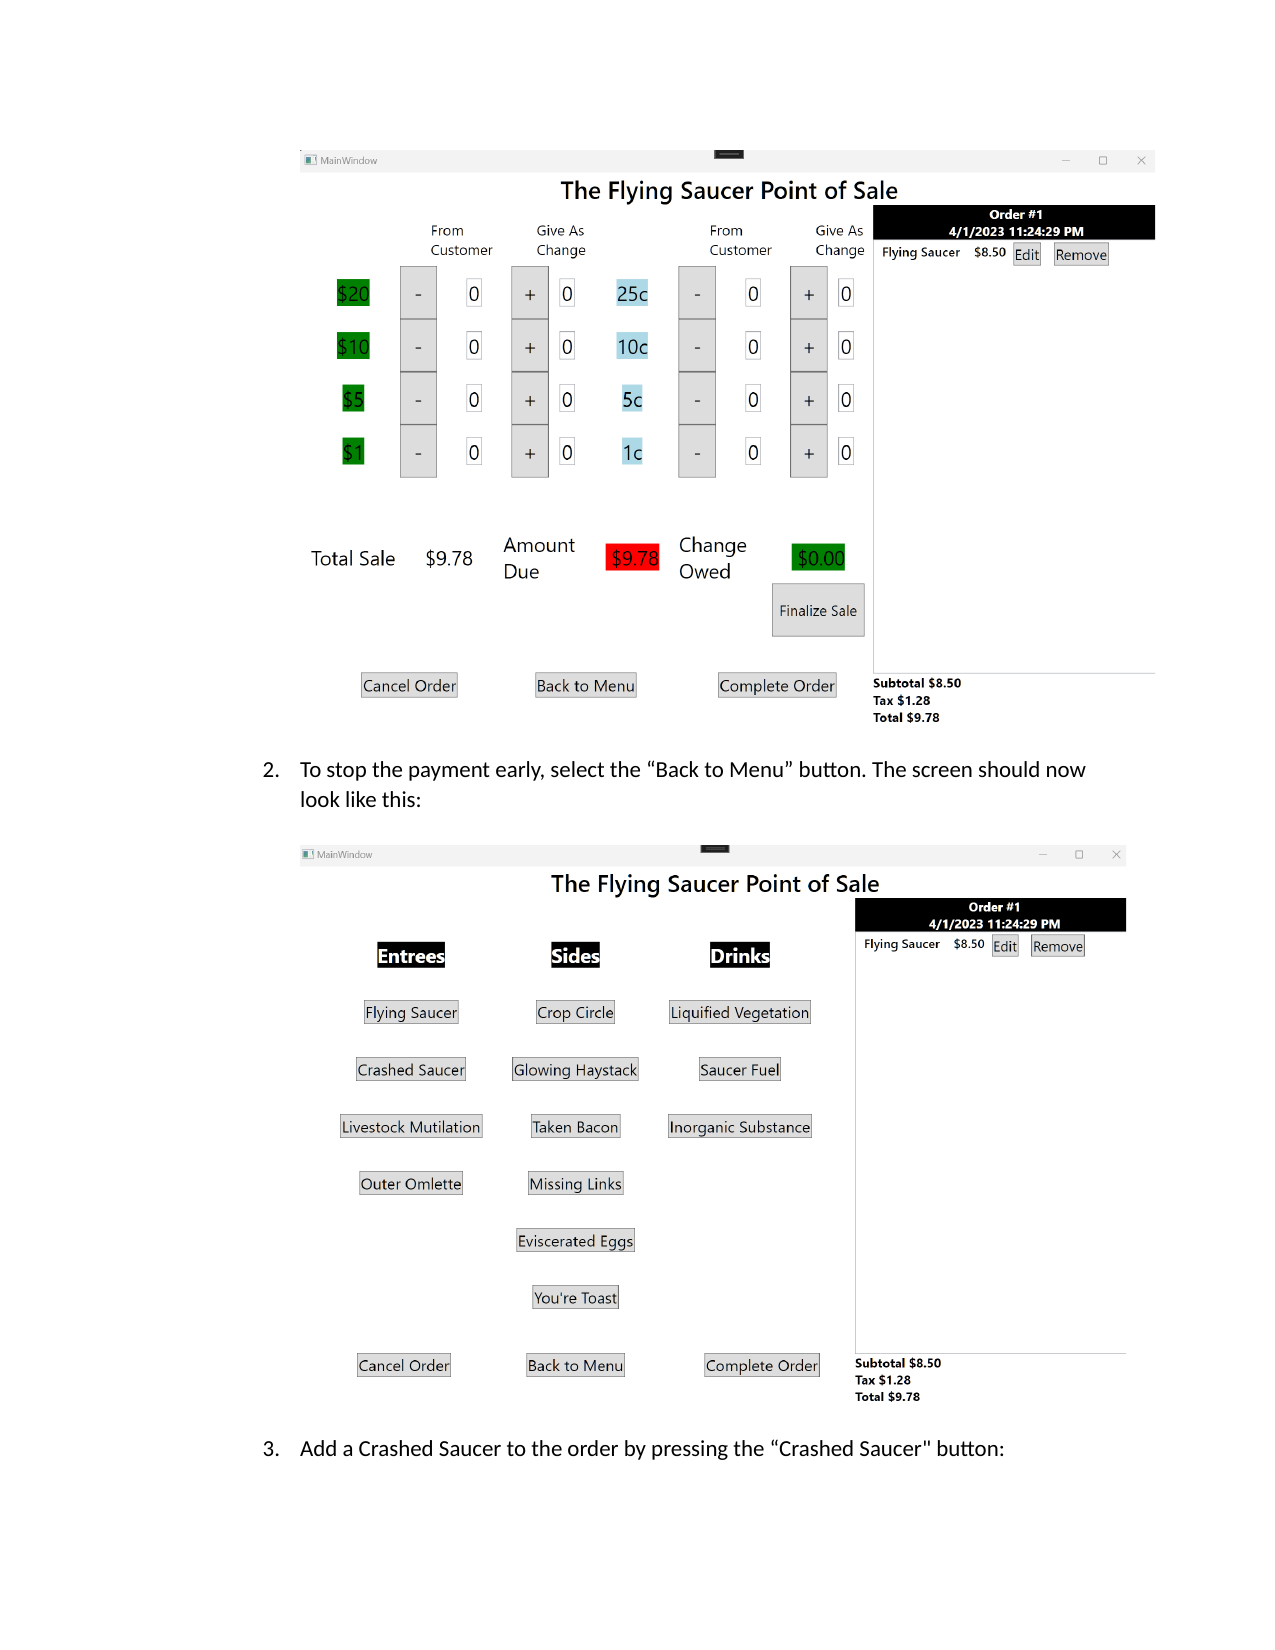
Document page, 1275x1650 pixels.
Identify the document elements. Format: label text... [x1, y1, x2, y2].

picture [300, 845, 1127, 1402]
list Add a Crashed Saucer to the order by pressing the “Crashed Saucer" button: [262, 1434, 1125, 1462]
picture [300, 150, 1156, 723]
list To stop the payment early, select the “Back to Menu” button. The screen should now look like this: [262, 755, 1125, 813]
